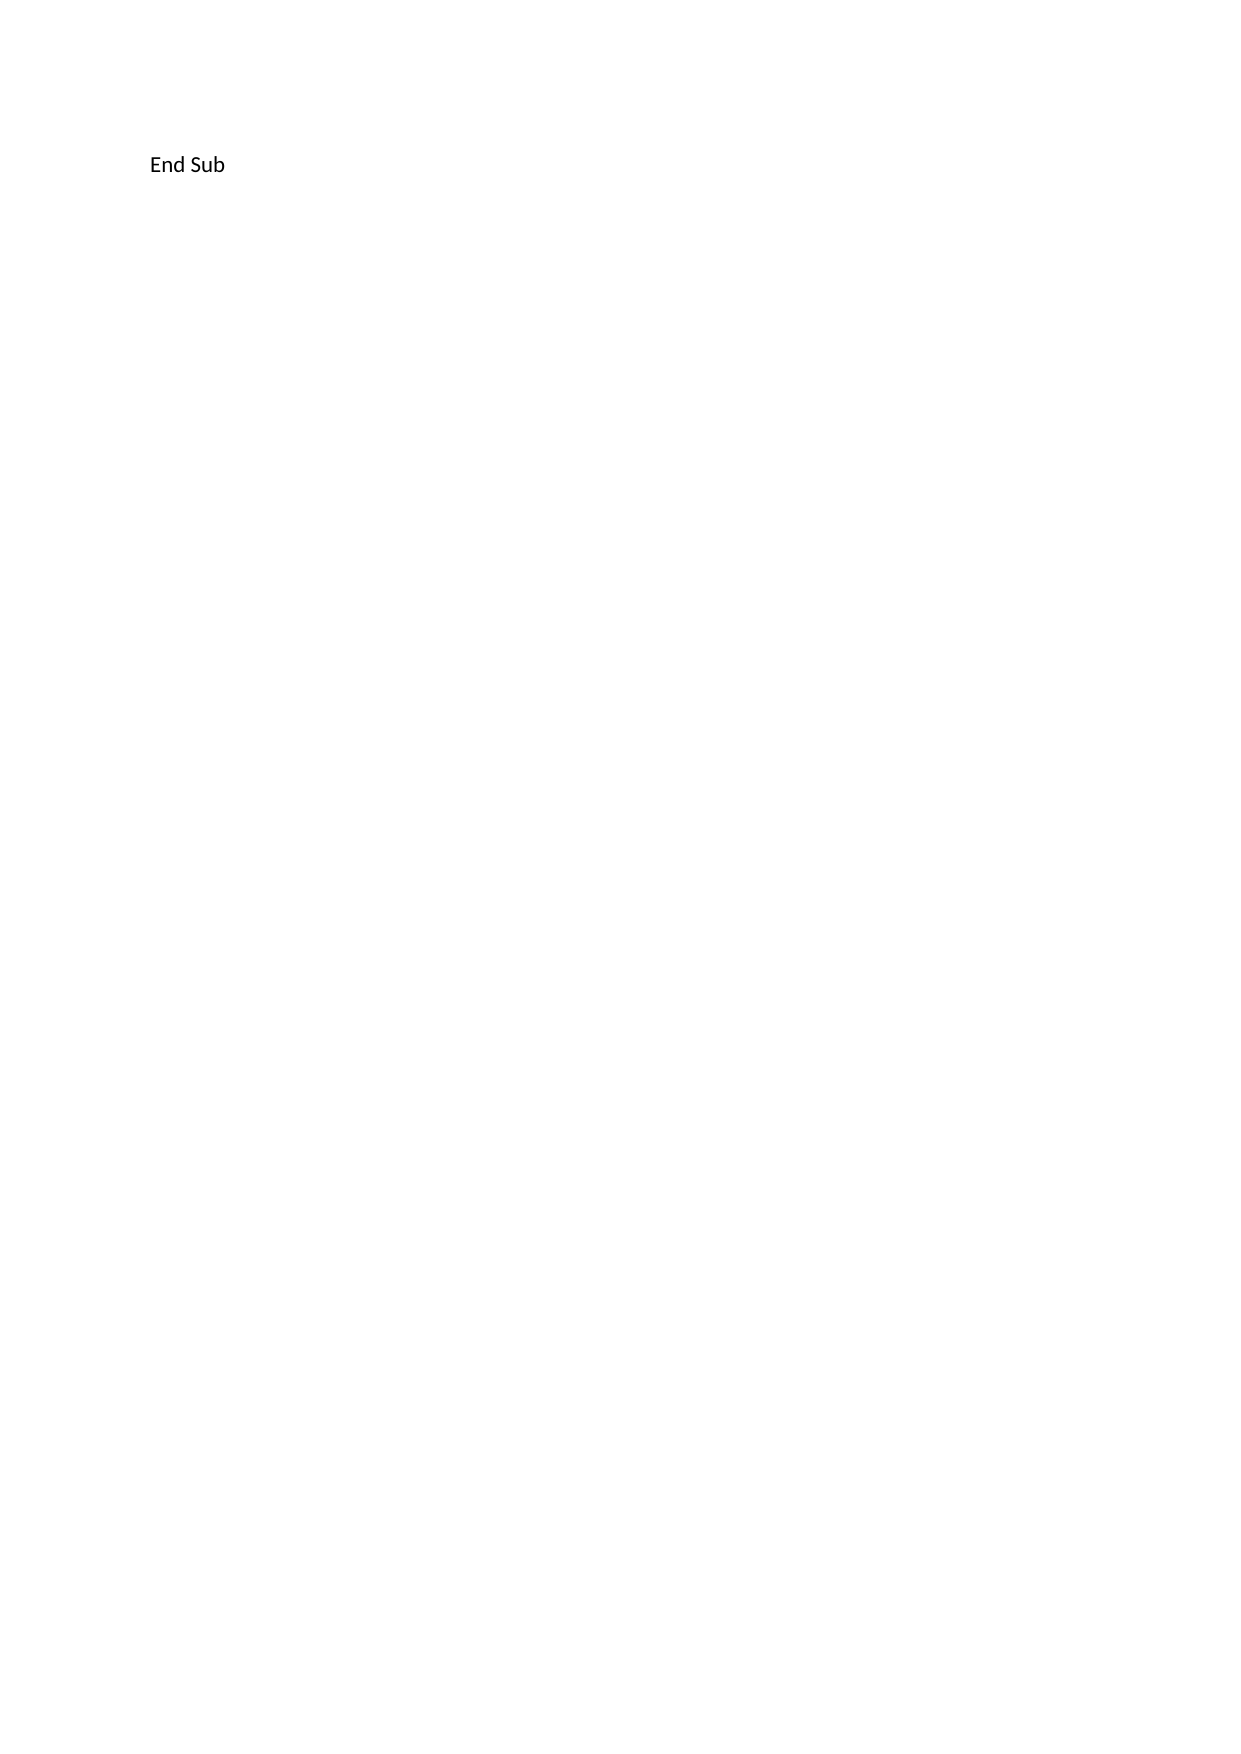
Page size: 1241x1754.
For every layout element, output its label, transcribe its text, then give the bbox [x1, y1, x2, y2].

text End Sub [150, 150, 1090, 178]
